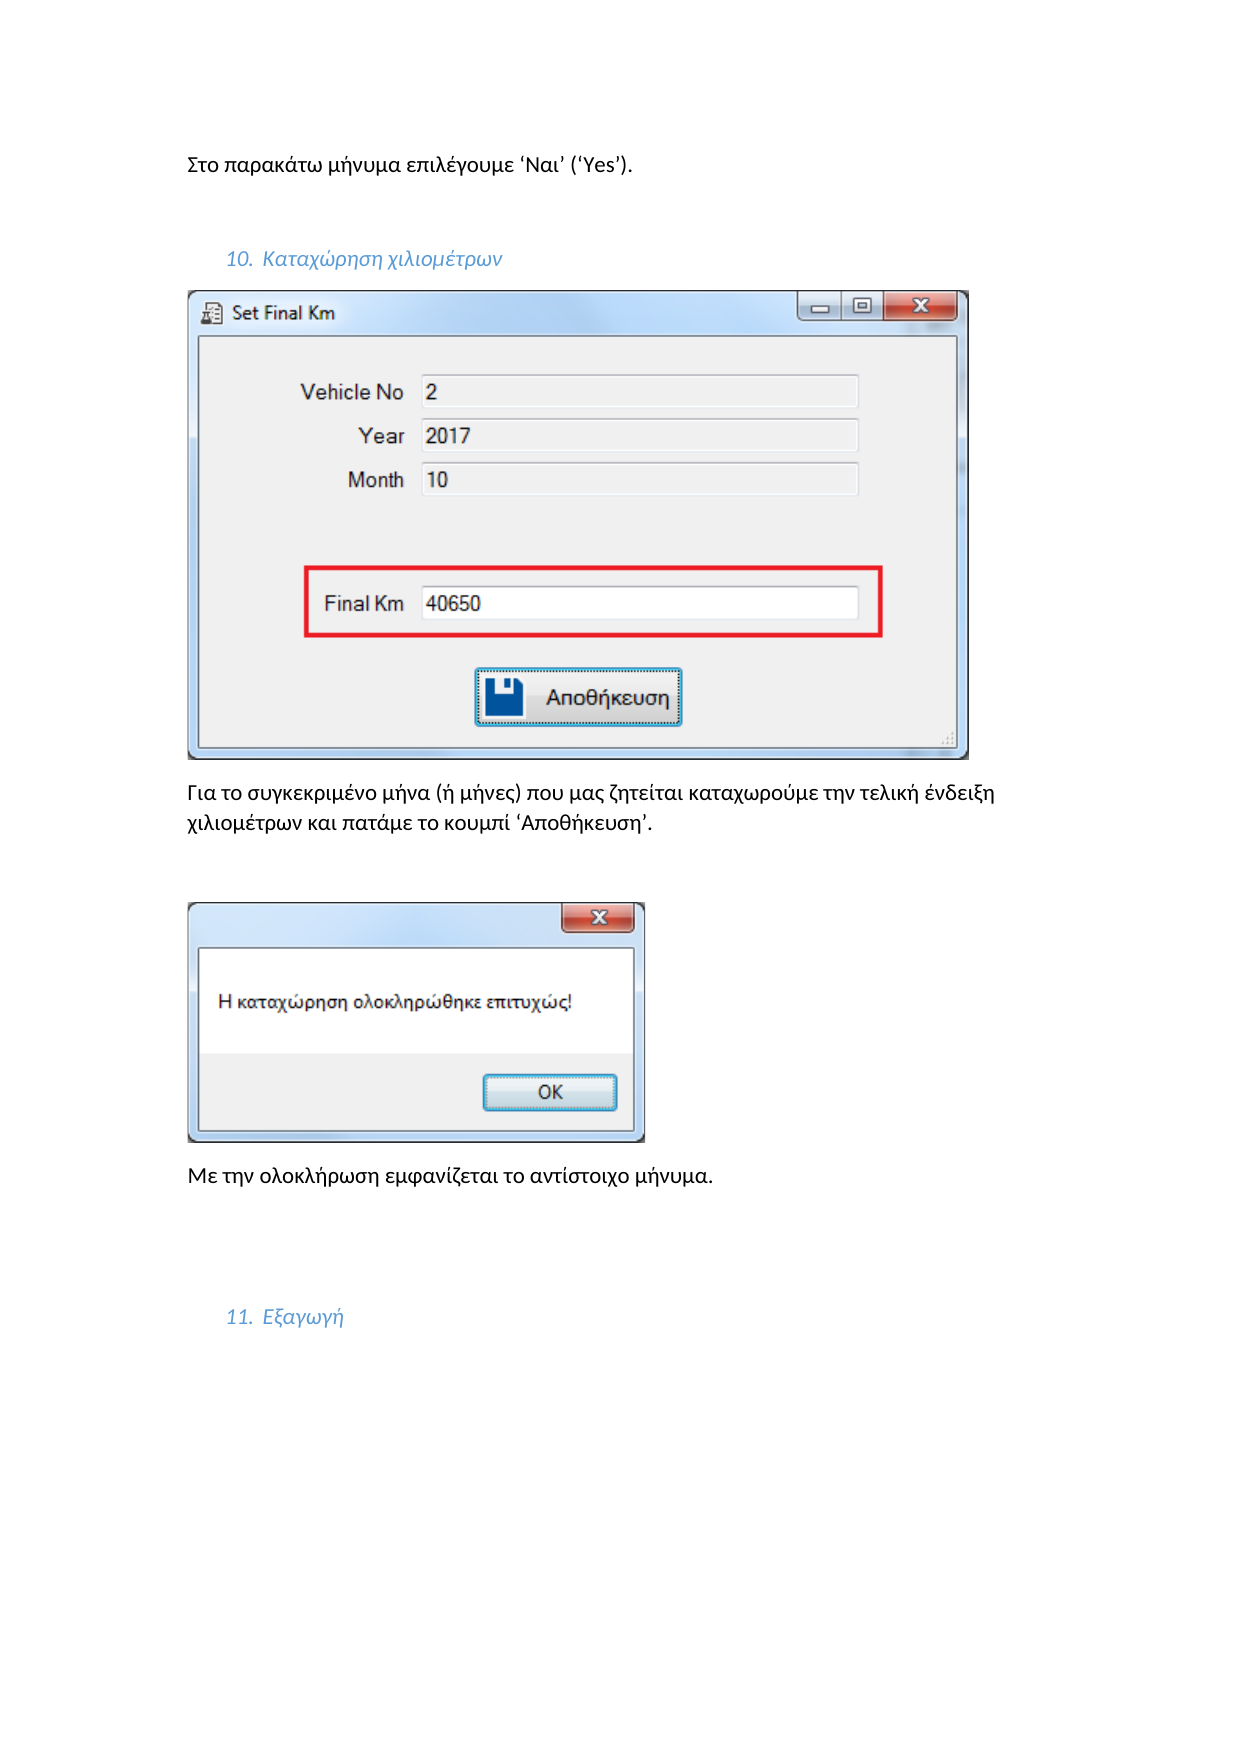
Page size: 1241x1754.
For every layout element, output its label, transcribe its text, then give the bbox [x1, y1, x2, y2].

list Εξαγωγή [225, 1302, 1053, 1330]
text Για το συγκεκριμένο μήνα (ή μήνες) που μας ζητείται καταχωρούμε την τελική ένδειξη χιλιομέτρων και πατάμε το κουμπί ‘Αποθήκευση’. [187, 778, 1053, 836]
text Στο παρακάτω μήνυμα επιλέγουμε ‘Ναι’ (‘Yes’). [187, 150, 1053, 178]
list Καταχώρηση χιλιομέτρων [225, 244, 1053, 272]
picture [187, 902, 646, 1143]
picture [187, 290, 969, 760]
text Με την ολοκλήρωση εμφανίζεται το αντίστοιχο μήνυμα. [187, 1162, 1053, 1190]
